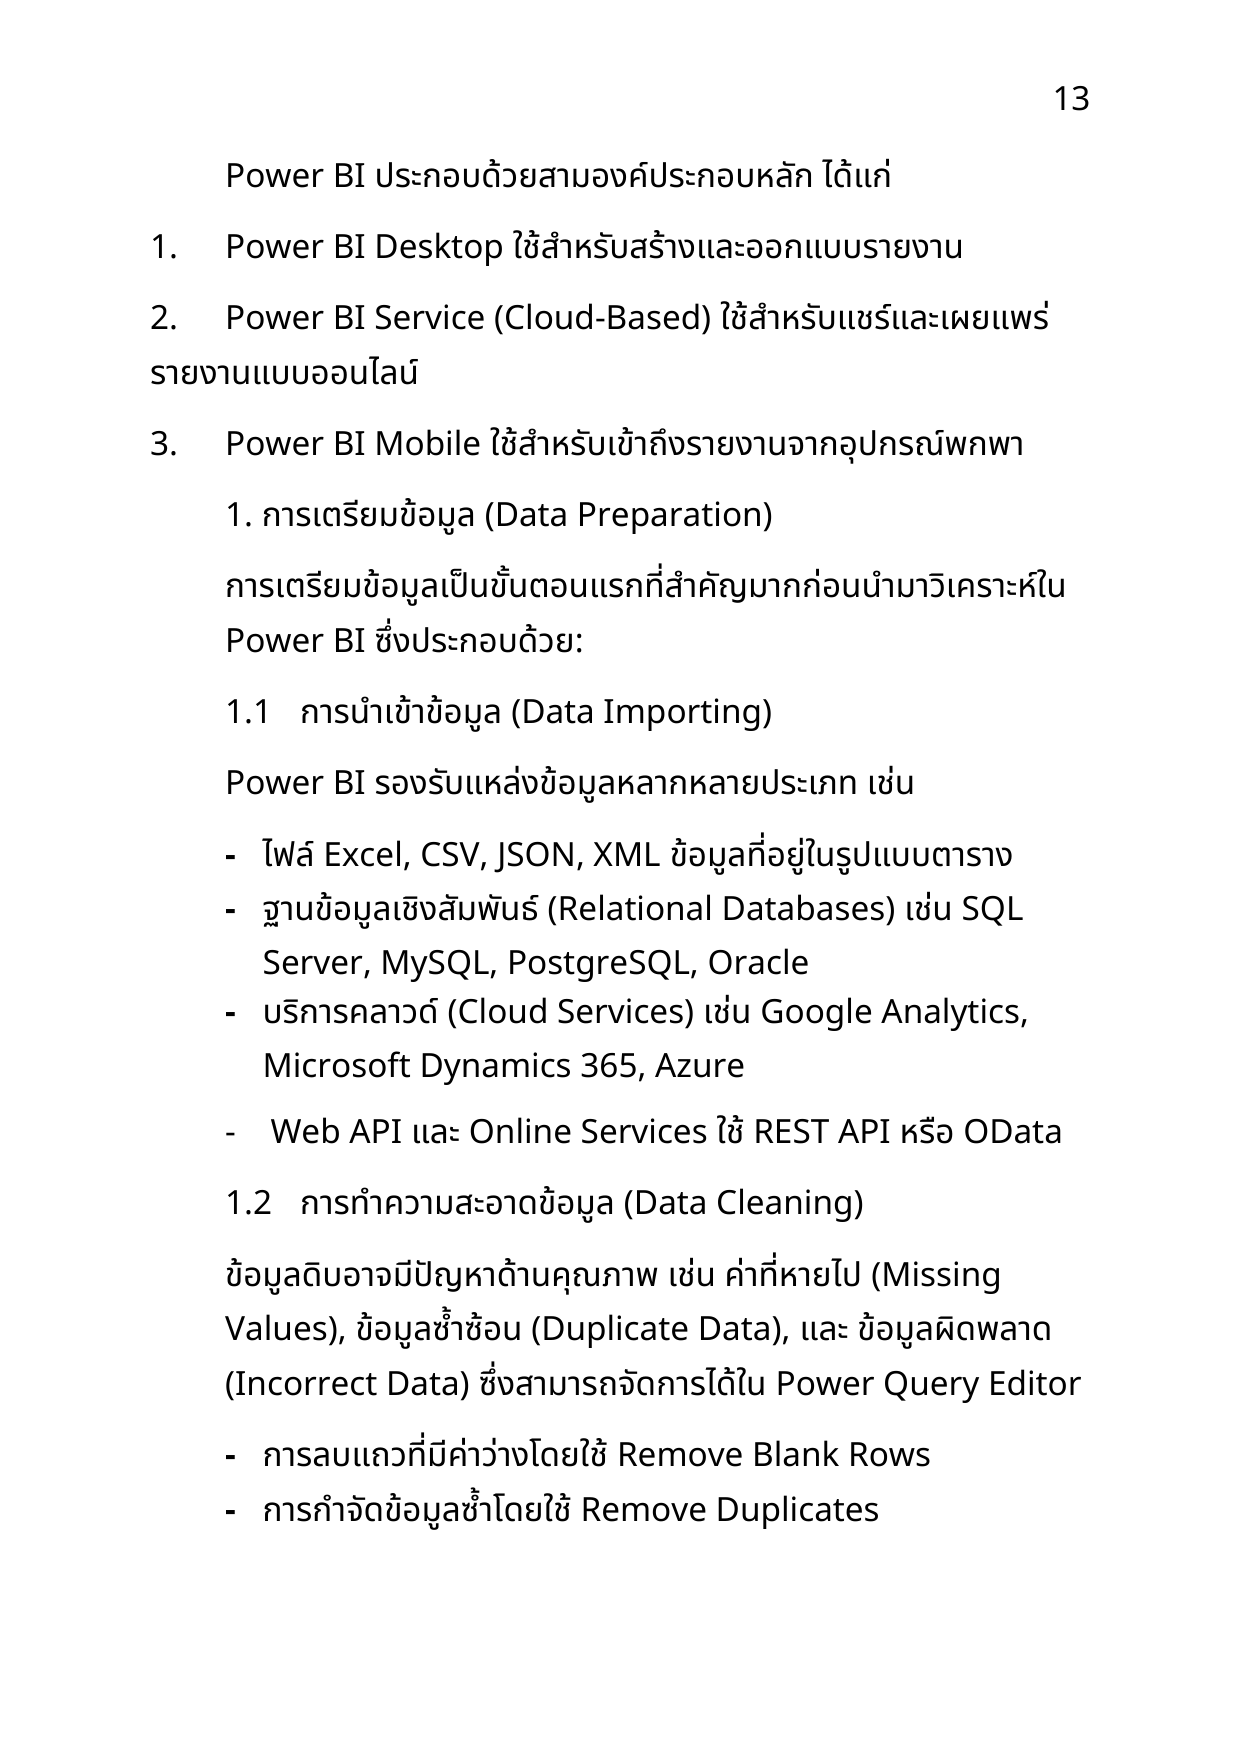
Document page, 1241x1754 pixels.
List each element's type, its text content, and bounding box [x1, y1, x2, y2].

list การทำความสะอาดข้อมูล (Data Cleaning) [225, 1179, 1090, 1230]
text Power BI รองรับแหล่งข้อมูลหลากหลายประเภท เช่น [225, 759, 1090, 810]
list การกำจัดข้อมูลซ้ำโดยใช้ Remove Duplicates [225, 1485, 1090, 1536]
text Power BI ประกอบด้วยสามองค์ประกอบหลัก ได้แก่ [225, 152, 1090, 202]
list Power BI Service (Cloud-Based) ใช้สำหรับแชร์และเผยแพร่รายงานแบบออนไลน์ [150, 294, 1090, 399]
list Power BI Desktop ใช้สำหรับสร้างและออกแบบรายงาน [150, 223, 1090, 273]
list ฐานข้อมูลเชิงสัมพันธ์ (Relational Databases) เช่น SQL Server, MySQL, PostgreSQL, Oracle [225, 885, 1090, 984]
text ข้อมูลดิบอาจมีปัญหาด้านคุณภาพ เช่น ค่าที่หายไป (Missing Values), ข้อมูลซ้ำซ้อน (Duplicate Data), และ ข้อมูลผิดพลาด (Incorrect Data) ซึ่งสามารถจัดการได้ใน Power Query Editor [225, 1250, 1090, 1410]
list การนำเข้าข้อมูล (Data Importing) [225, 688, 1090, 738]
list ไฟล์ Excel, CSV, JSON, XML ข้อมูลที่อยู่ในรูปแบบตาราง [225, 830, 1090, 881]
text การเตรียมข้อมูลเป็นขั้นตอนแรกที่สำคัญมากก่อนนำมาวิเคราะห์ใน Power BI ซึ่งประกอบด้วย: [225, 562, 1090, 667]
list บริการคลาวด์ (Cloud Services) เช่น Google Analytics, Microsoft Dynamics 365, Azure [225, 988, 1090, 1088]
list Power BI Mobile ใช้สำหรับเข้าถึงรายงานจากอุปกรณ์พกพา [150, 420, 1090, 470]
list การลบแถวที่มีค่าว่างโดยใช้ Remove Blank Rows [225, 1431, 1090, 1481]
text - Web API และ Online Services ใช้ REST API หรือ OData [225, 1108, 1090, 1158]
text 1. การเตรียมข้อมูล (Data Preparation) [225, 491, 1090, 542]
